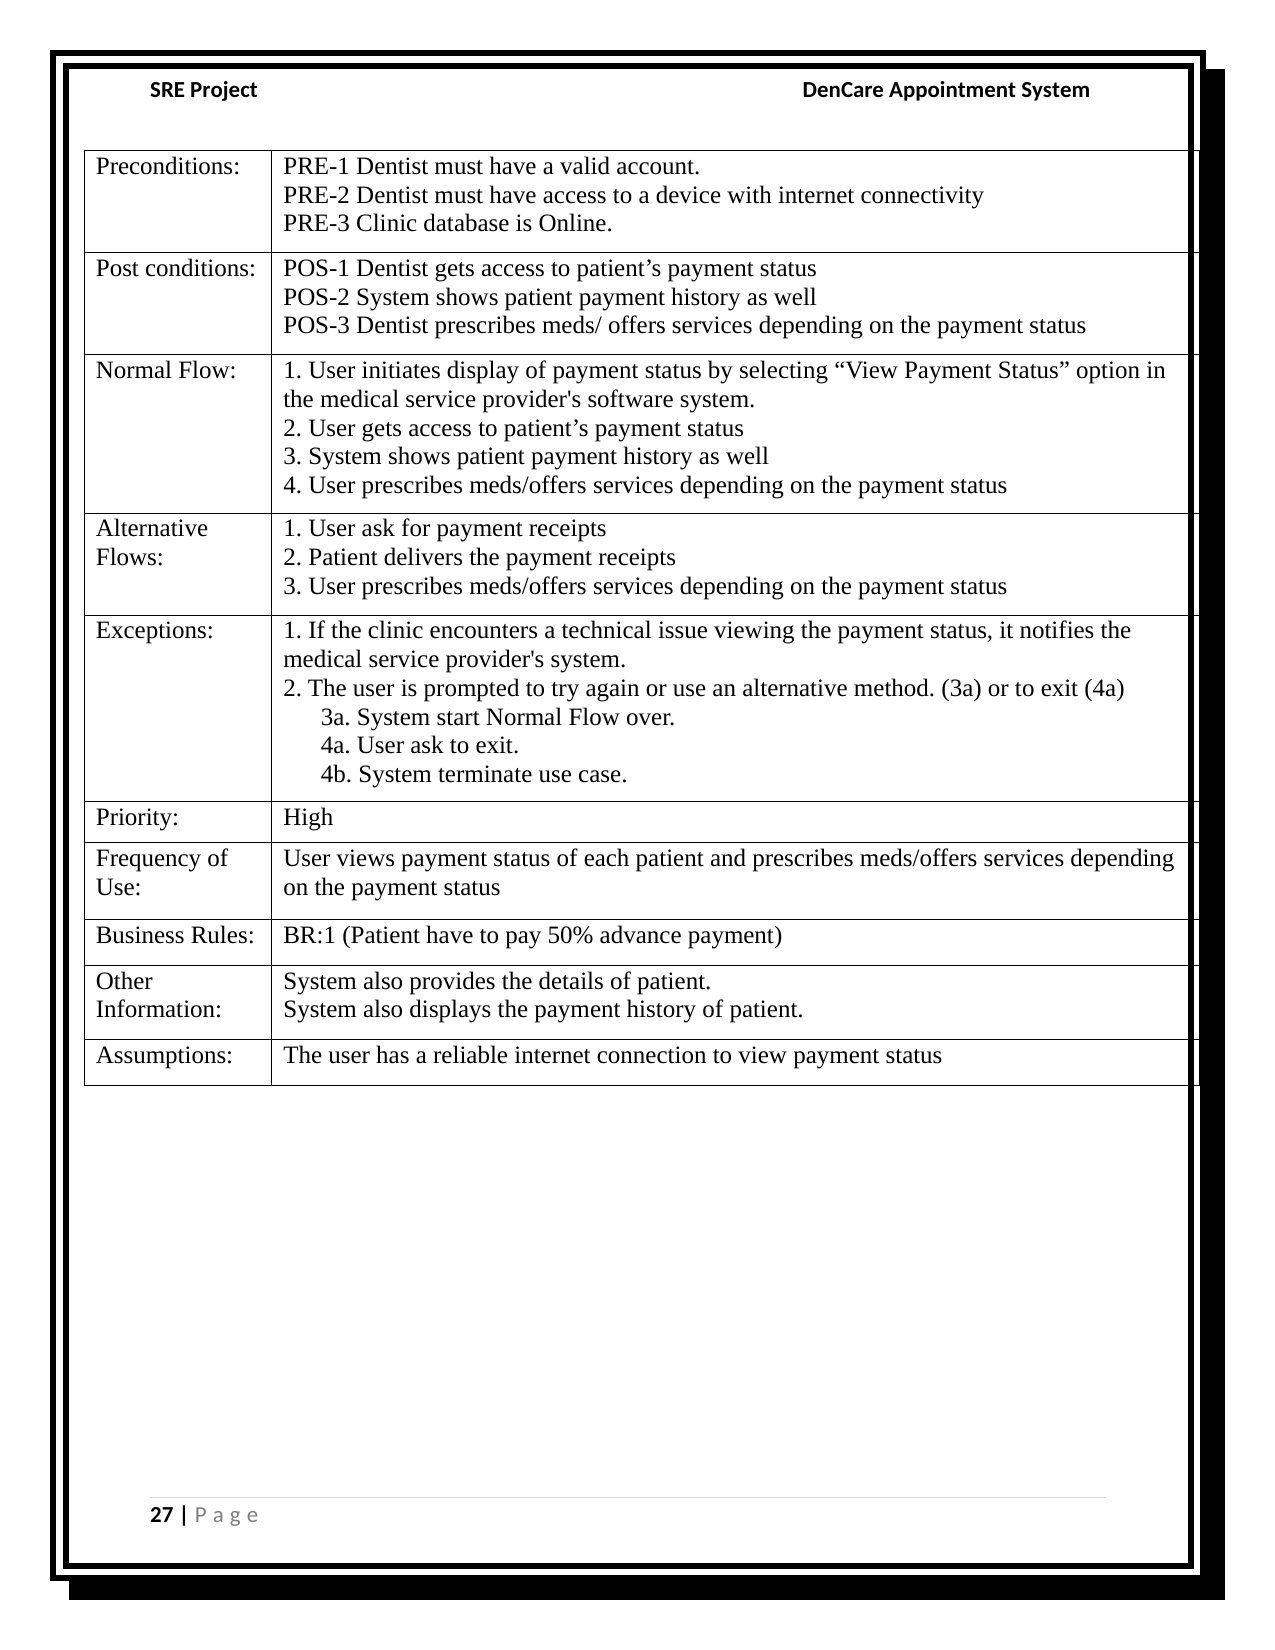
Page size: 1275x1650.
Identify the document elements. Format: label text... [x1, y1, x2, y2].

table_cell System also provides the details of patient. System also displays the payment history of patient. [272, 966, 1188, 1039]
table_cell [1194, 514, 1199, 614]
table_cell User views payment status of each patient and prescribes meds/offers services depending on the payment status [272, 843, 1188, 919]
table_cell Priority: [85, 802, 271, 842]
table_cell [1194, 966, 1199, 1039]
table_cell Alternative Flows: [85, 514, 271, 614]
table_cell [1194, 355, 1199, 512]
table_cell Normal Flow: [85, 355, 271, 512]
table_cell 1. User initiates display of payment status by selecting “View Payment Status” option in the medical service provider's software system. 2. User gets access to patient’s payment status 3. System shows patient payment history as well 4. User prescribes meds/offers services depending on the payment status [272, 355, 1188, 512]
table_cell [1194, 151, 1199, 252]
table_cell Other Information: [85, 966, 271, 1039]
table_cell POS-1 Dentist gets access to patient’s payment status POS-2 System shows patient payment history as well POS-3 Dentist prescribes meds/ offers services depending on the payment status [272, 253, 1188, 354]
table_cell 1. User ask for payment receipts 2. Patient delivers the payment receipts 3. User prescribes meds/offers services depending on the payment status [272, 514, 1188, 614]
table_cell 1. If the clinic encounters a technical issue viewing the payment status, it notifies the medical service provider's system. 2. The user is prompted to try again or use an alternative method. (3a) or to exit (4a) 3a. System start Normal Flow over. 4a. User ask to exit. 4b. System terminate use case. [272, 616, 1188, 801]
table_cell Preconditions: [85, 151, 271, 252]
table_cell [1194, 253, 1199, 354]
table_cell Post conditions: [85, 253, 271, 354]
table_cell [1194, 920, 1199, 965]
table_cell High [272, 802, 1188, 842]
table_cell Business Rules: [85, 920, 271, 965]
table_cell Frequency of Use: [85, 843, 271, 919]
table_cell The user has a reliable internet connection to view payment status [272, 1040, 1188, 1084]
table_cell Assumptions: [85, 1040, 271, 1084]
table_cell BR:1 (Patient have to pay 50% advance payment) [272, 920, 1188, 965]
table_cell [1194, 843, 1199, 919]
table_cell PRE-1 Dentist must have a valid account. PRE-2 Dentist must have access to a device with internet connectivity PRE-3 Clinic database is Online. [272, 151, 1188, 252]
table_cell Exceptions: [85, 616, 271, 801]
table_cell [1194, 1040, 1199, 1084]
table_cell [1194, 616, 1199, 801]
